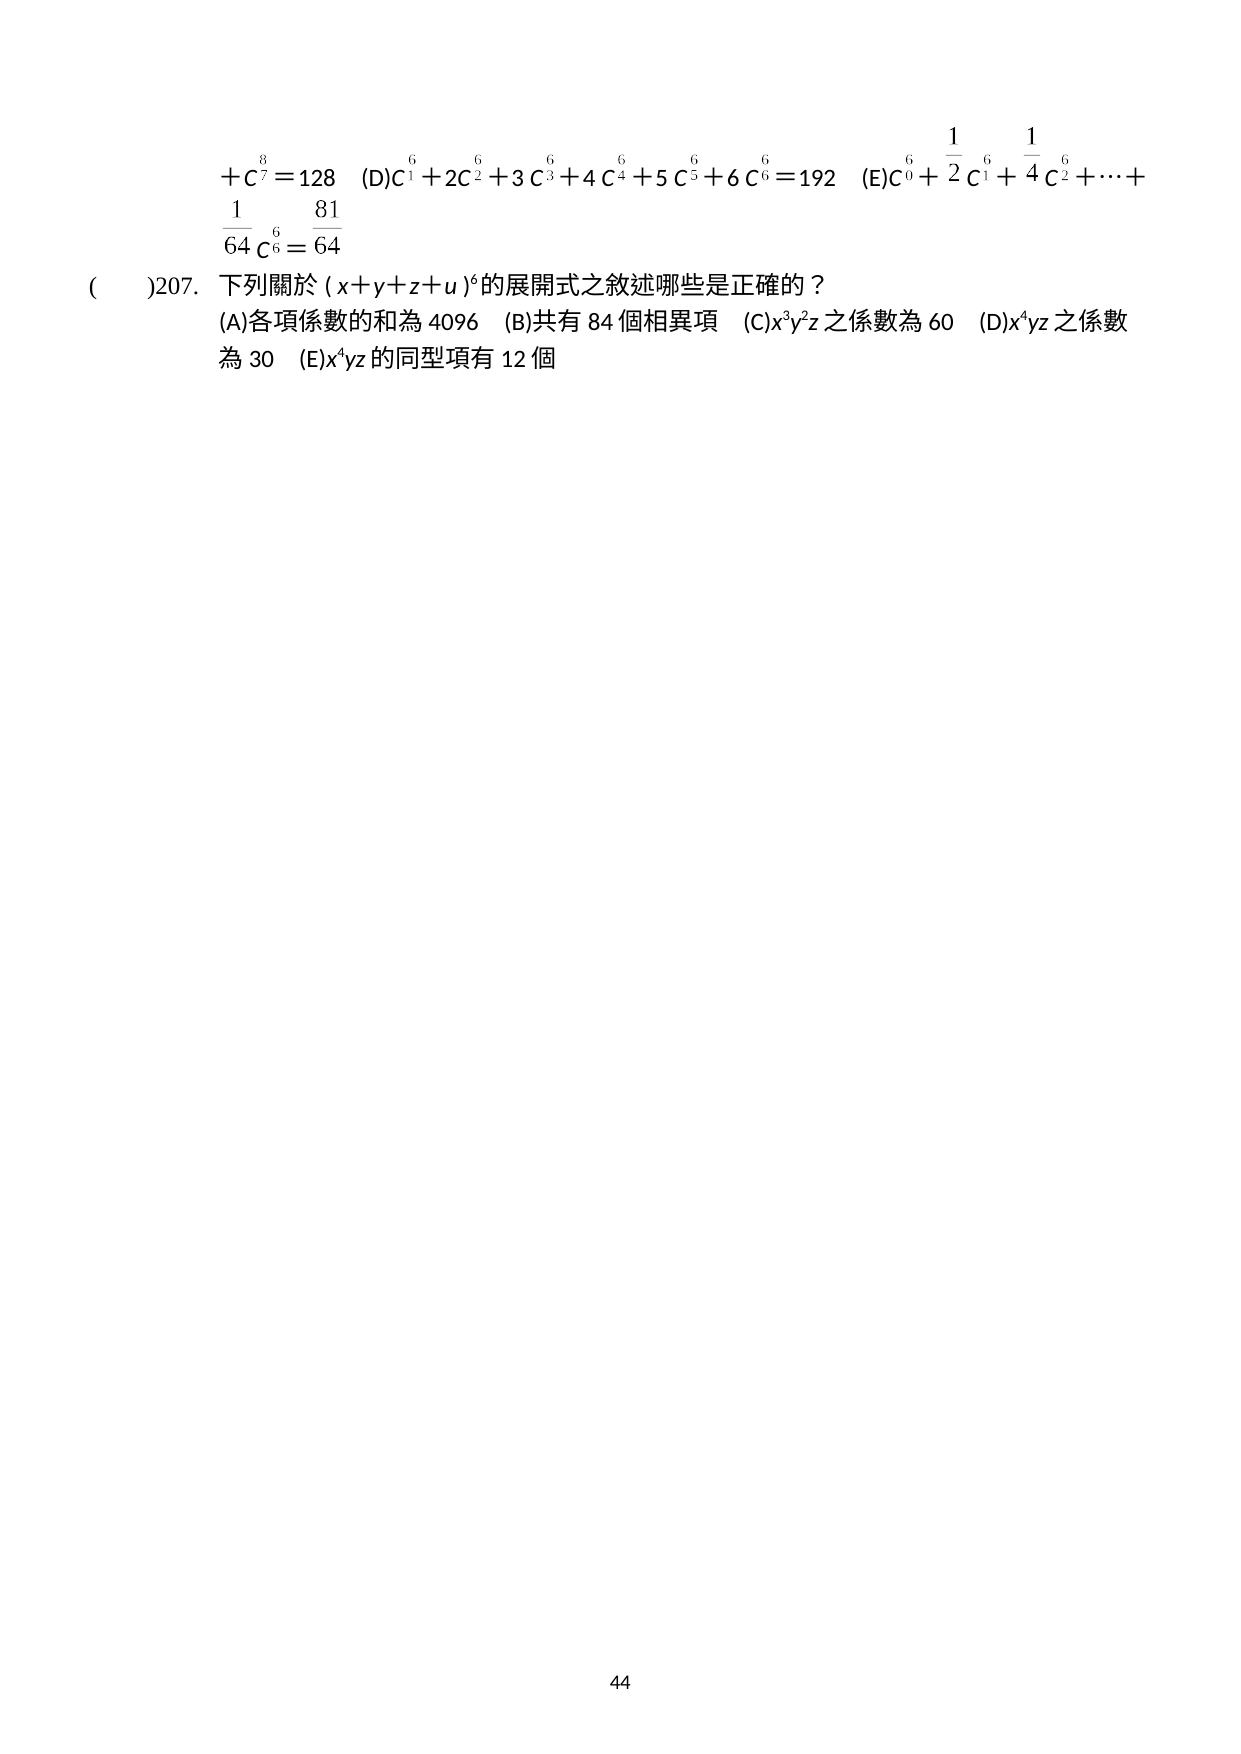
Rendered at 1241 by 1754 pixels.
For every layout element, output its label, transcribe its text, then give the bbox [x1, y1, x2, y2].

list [88, 121, 1152, 266]
list 下列關於 ( x＋y＋z＋u )6的展開式之敘述哪些是正確的？ (A)各項係數的和為4096 (B)共有84個相異項 (C)x3y2z之係數為60 (D)x4yz之係數為30 (E)x4yz的同型項有12個 [88, 266, 1152, 374]
